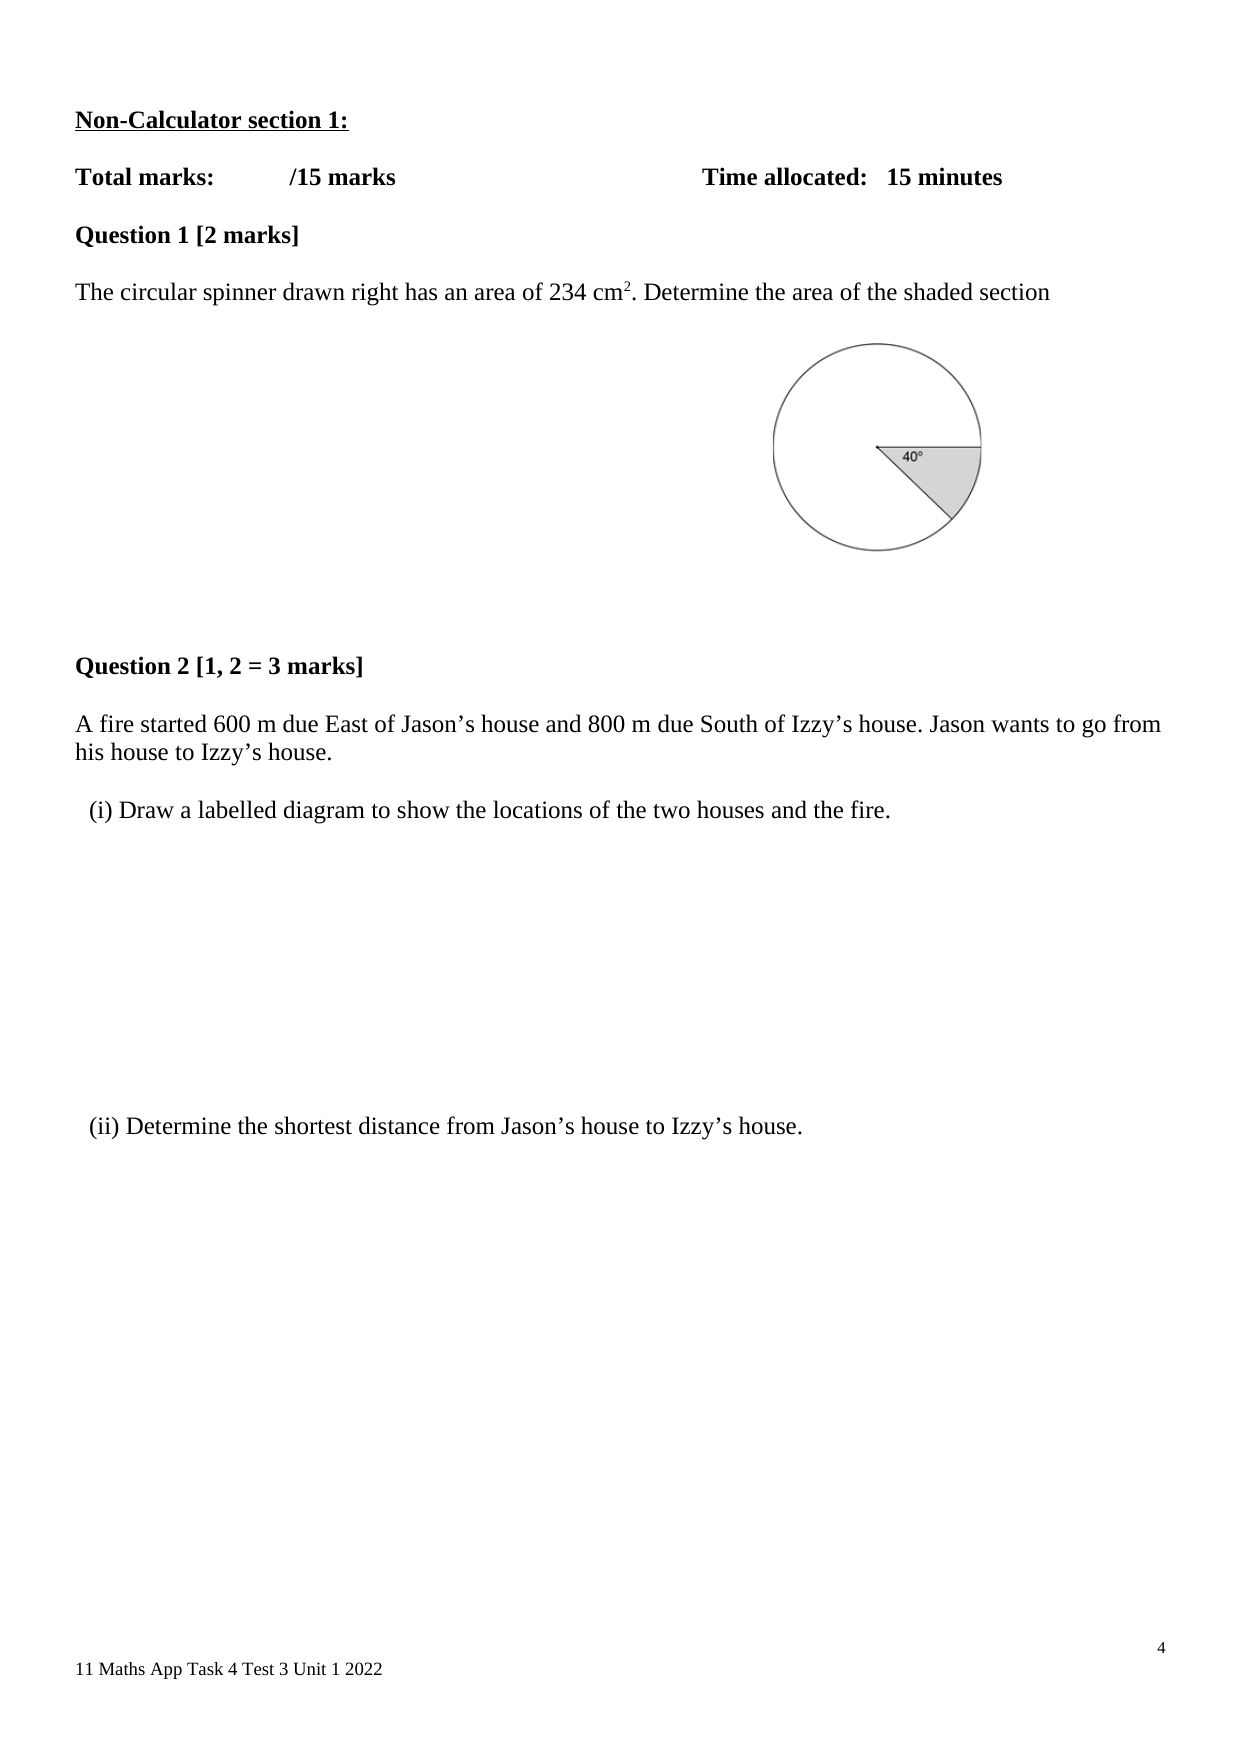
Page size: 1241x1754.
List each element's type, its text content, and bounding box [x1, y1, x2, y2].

text A fire started 600 m due East of Jason’s house and 800 m due South of Izzy’s house. Jason wants to go from his house to Izzy’s house. [75, 709, 1165, 766]
text Total marks: /15 marks Time allocated: 15 minutes [75, 162, 1165, 191]
text Question 2 [1, 2 = 3 marks] [75, 651, 1165, 680]
text (ii) Determine the shortest distance from Jason’s house to Izzy’s house. [89, 1111, 1165, 1169]
picture [771, 343, 981, 550]
list Draw a labelled diagram to show the locations of the two houses and the fire. [89, 795, 1165, 824]
text Question 1 [2 marks] [75, 220, 1165, 249]
text Non-Calculator section 1: [75, 105, 1165, 134]
text The circular spinner drawn right has an area of 234 cm2. Determine the area of the shaded section [75, 277, 1165, 306]
